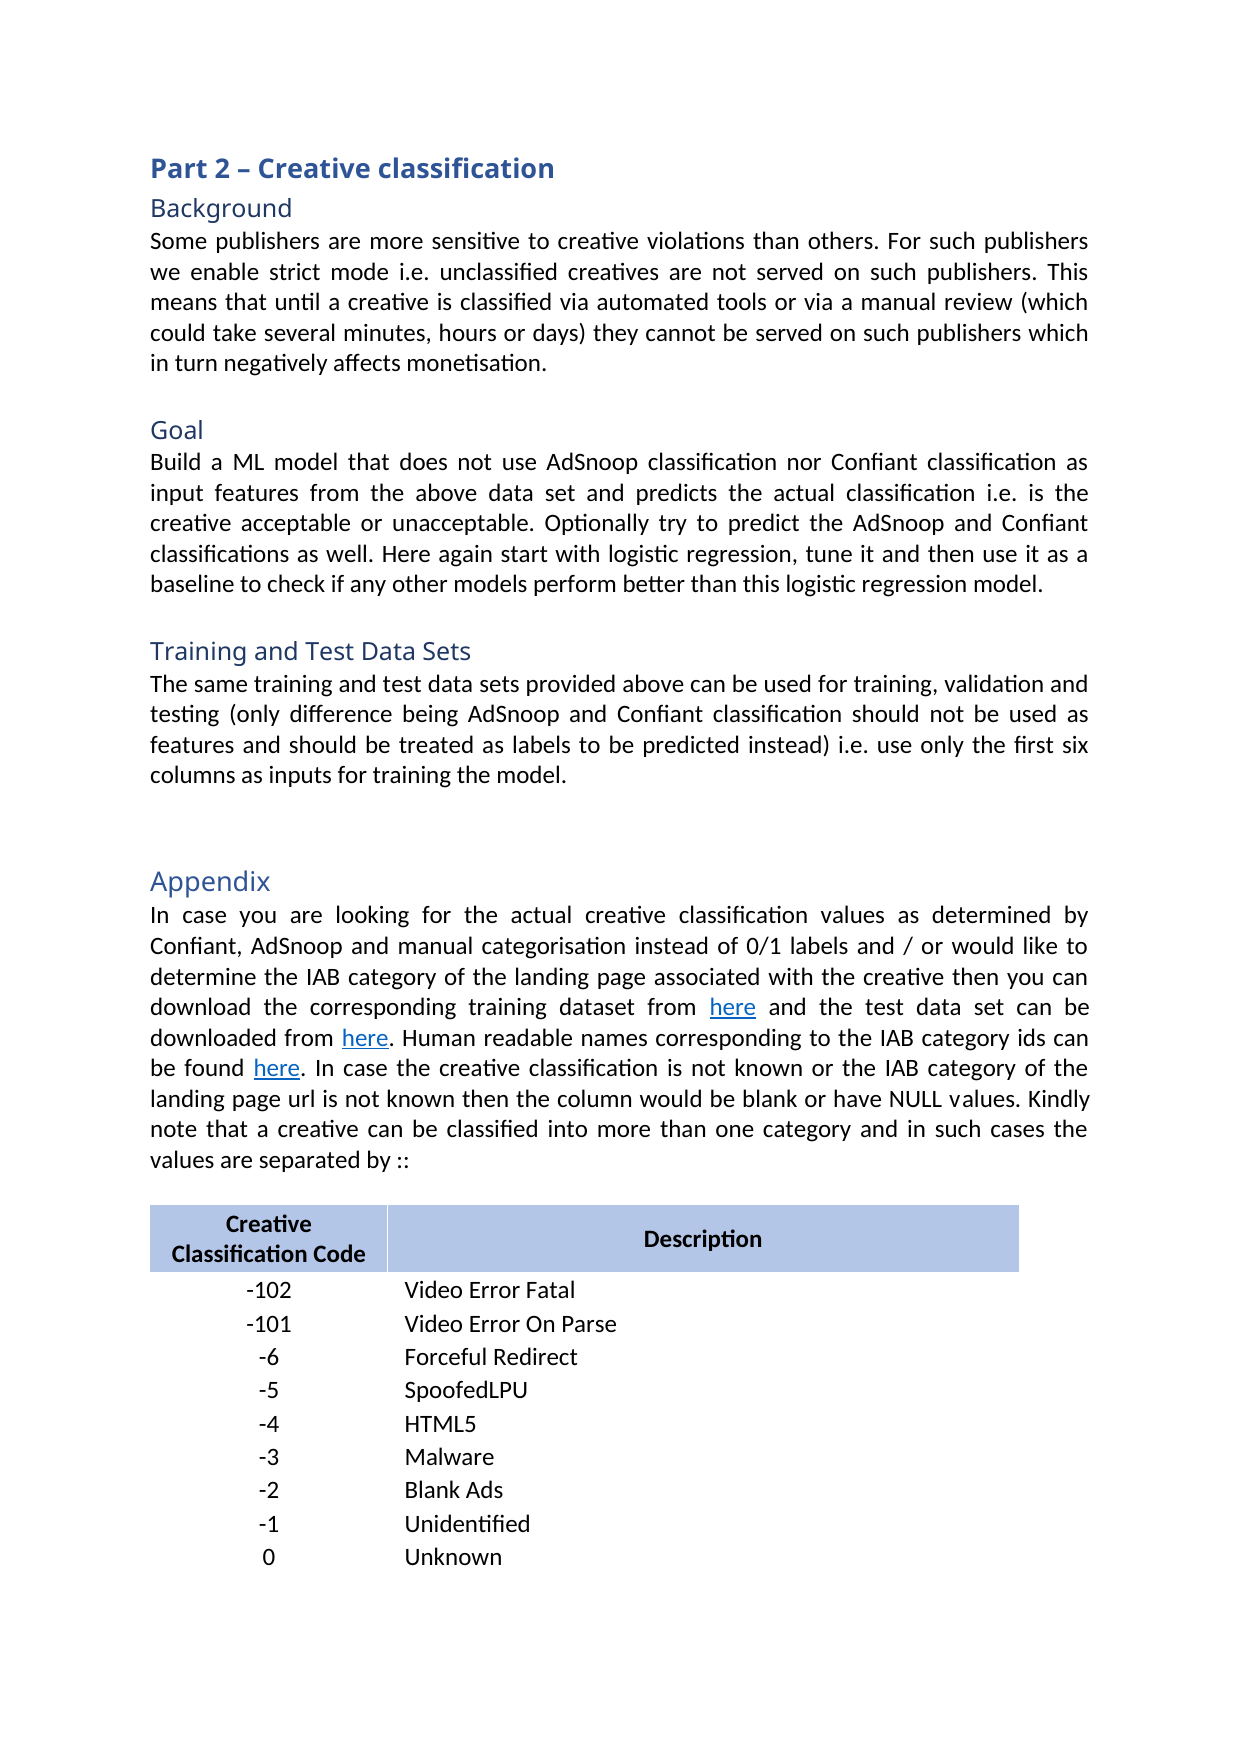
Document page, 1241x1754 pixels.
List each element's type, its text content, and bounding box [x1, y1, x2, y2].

table_cell Malware [388, 1438, 1019, 1472]
text Some publishers are more sensitive to creative violations than others. For such publishers we enable strict mode i.e. unclassified creatives are not served on such publishers. This means that until a creative is classified via automated tools or via a manual review (which could take several minutes, hours or days) they cannot be served on such publishers which in turn negatively affects monetisation. [150, 225, 1090, 378]
table_cell -102 [150, 1272, 387, 1305]
table_header Description [388, 1205, 1019, 1272]
text In case you are looking for the actual creative classification values as determined by Confiant, AdSnoop and manual categorisation instead of 0/1 labels and / or would like to determine the IAB category of the landing page associated with the creative then you can download the corresponding training dataset from here and the test data set can be downloaded from here. Human readable names corresponding to the IAB category ids can be found here. In case the creative classification is not known or the IAB category of the landing page url is not known then the column would be blank or have NULL values. Kindly note that a creative can be classified into more than one category and in such cases the values are separated by :: [150, 900, 1090, 1174]
table_header Creative Classification Code [150, 1205, 387, 1272]
subtitle Background [150, 191, 1090, 225]
table_cell -2 [150, 1472, 387, 1505]
table_cell HTML5 [388, 1405, 1019, 1438]
subtitle Goal [150, 412, 1090, 446]
subtitle Appendix [150, 863, 1090, 900]
table_cell -3 [150, 1438, 387, 1472]
table_cell Blank Ads [388, 1472, 1019, 1505]
table_cell Video Error Fatal [388, 1272, 1019, 1305]
table_cell SpoofedLPU [388, 1372, 1019, 1405]
table_cell -1 [150, 1505, 387, 1538]
table_cell Video Error On Parse [388, 1305, 1019, 1338]
subtitle Part 2 – Creative classification [150, 150, 1090, 187]
table_cell Unknown [388, 1538, 1019, 1572]
table_cell -5 [150, 1372, 387, 1405]
table_cell Unidentified [388, 1505, 1019, 1538]
text The same training and test data sets provided above can be used for training, validation and testing (only difference being AdSnoop and Confiant classification should not be used as features and should be treated as labels to be predicted instead) i.e. use only the first six columns as inputs for training the model. [150, 668, 1090, 790]
table_cell -4 [150, 1405, 387, 1438]
table_cell 0 [150, 1538, 387, 1572]
text Build a ML model that does not use AdSnoop classification nor Confiant classification as input features from the above data set and predicts the actual classification i.e. is the creative acceptable or unacceptable. Optionally try to predict the AdSnoop and Confiant classifications as well. Here again start with logistic regression, tune it and then use it as a baseline to check if any other models perform better than this logistic regression model. [150, 446, 1090, 599]
table_cell -6 [150, 1338, 387, 1372]
table_cell -101 [150, 1305, 387, 1338]
table_cell Forceful Redirect [388, 1338, 1019, 1372]
subtitle Training and Test Data Sets [150, 634, 1090, 668]
